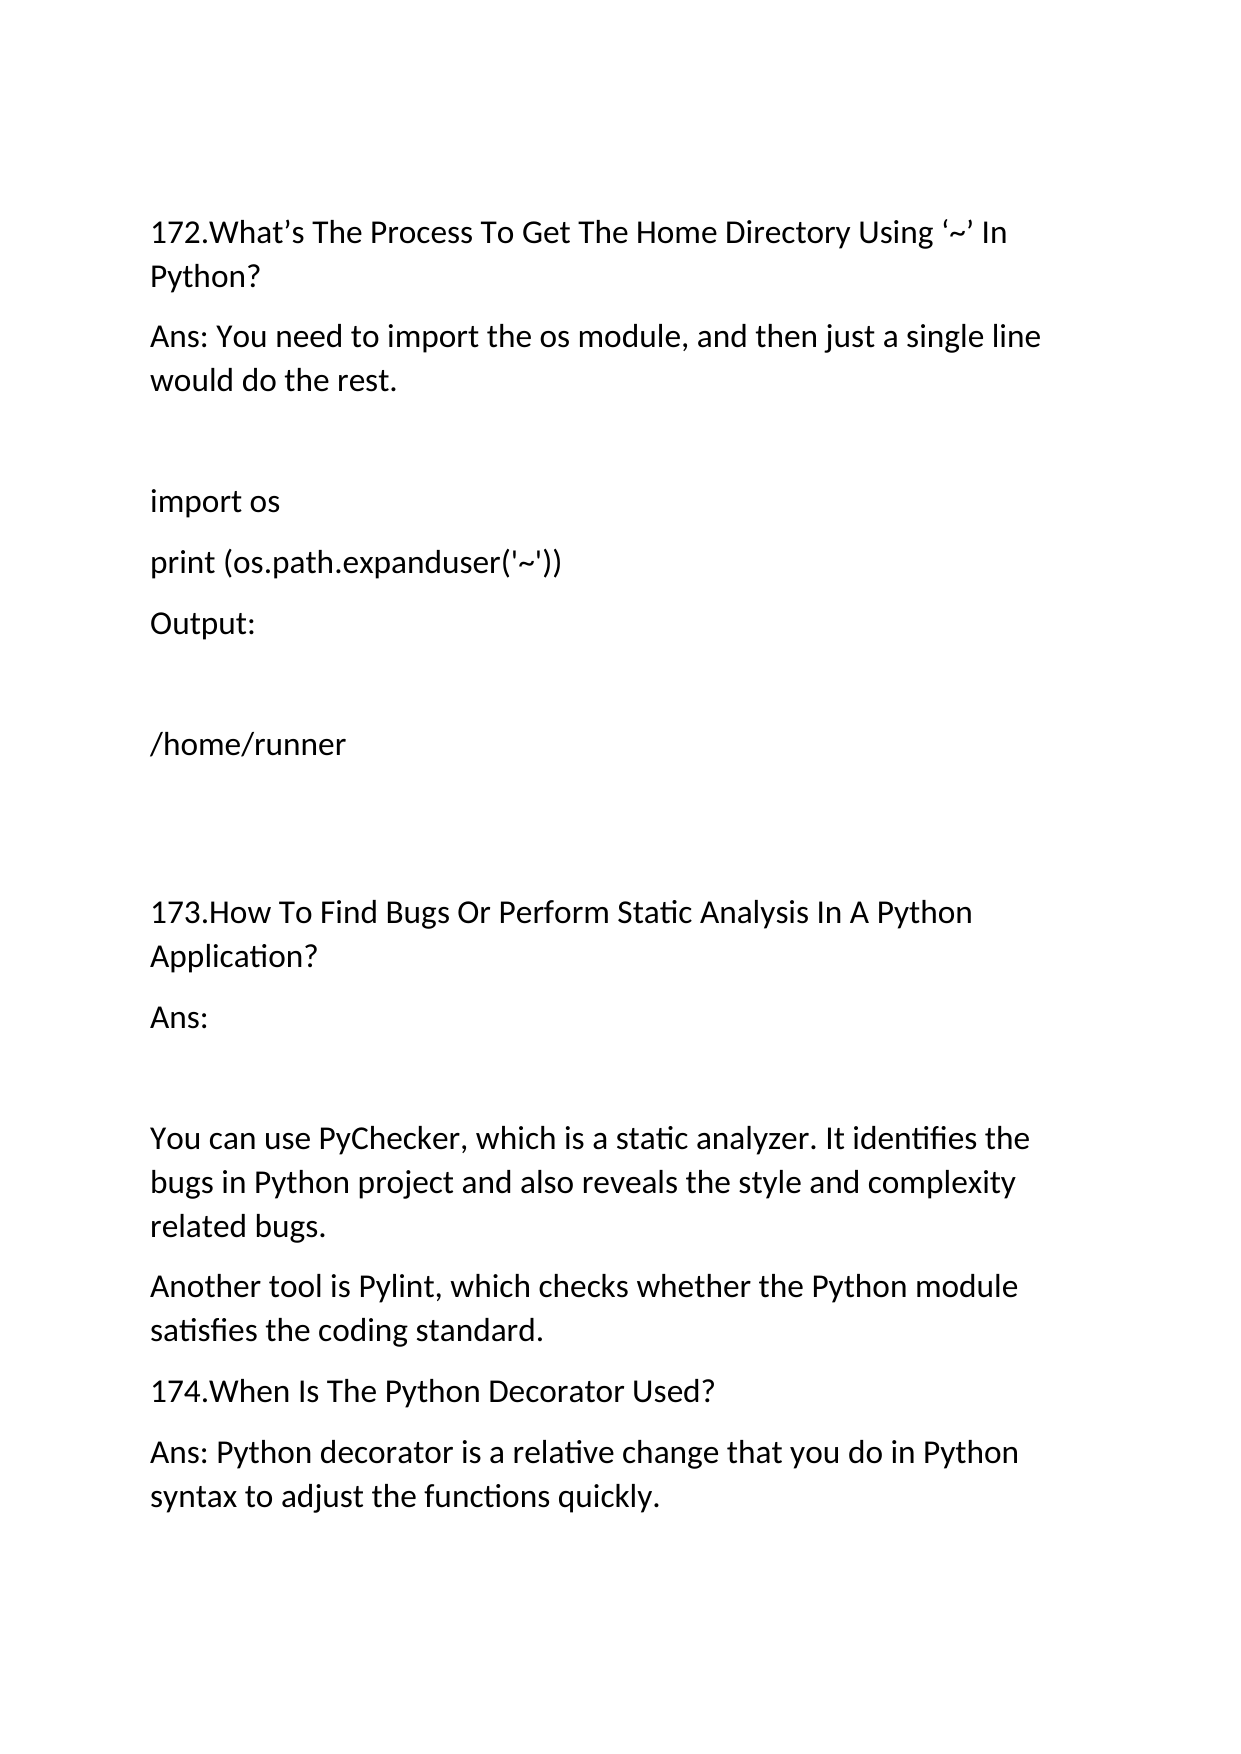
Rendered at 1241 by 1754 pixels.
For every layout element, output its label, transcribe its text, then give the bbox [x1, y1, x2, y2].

text You can use PyChecker, which is a static analyzer. It identifies the bugs in Python project and also reveals the style and complexity related bugs. [150, 1117, 1090, 1246]
text Ans: [150, 996, 1090, 1036]
text Another tool is Pylint, which checks whether the Python module satisfies the coding standard. [150, 1265, 1090, 1350]
text 174.When Is The Python Decorator Used? [150, 1370, 1090, 1411]
text Ans: You need to import the os module, and then just a single line would do the rest. [150, 315, 1090, 400]
text /home/runner [150, 723, 1090, 764]
text 172.What’s The Process To Get The Home Directory Using ‘~’ In Python? [150, 211, 1090, 295]
text print (os.path.expanduser('~')) [150, 541, 1090, 582]
text Output: [150, 602, 1090, 642]
text import os [150, 480, 1090, 521]
text 173.How To Find Bugs Or Perform Static Analysis In A Python Application? [150, 891, 1090, 976]
text Ans: Python decorator is a relative change that you do in Python syntax to adjust the functions quickly. [150, 1431, 1090, 1515]
